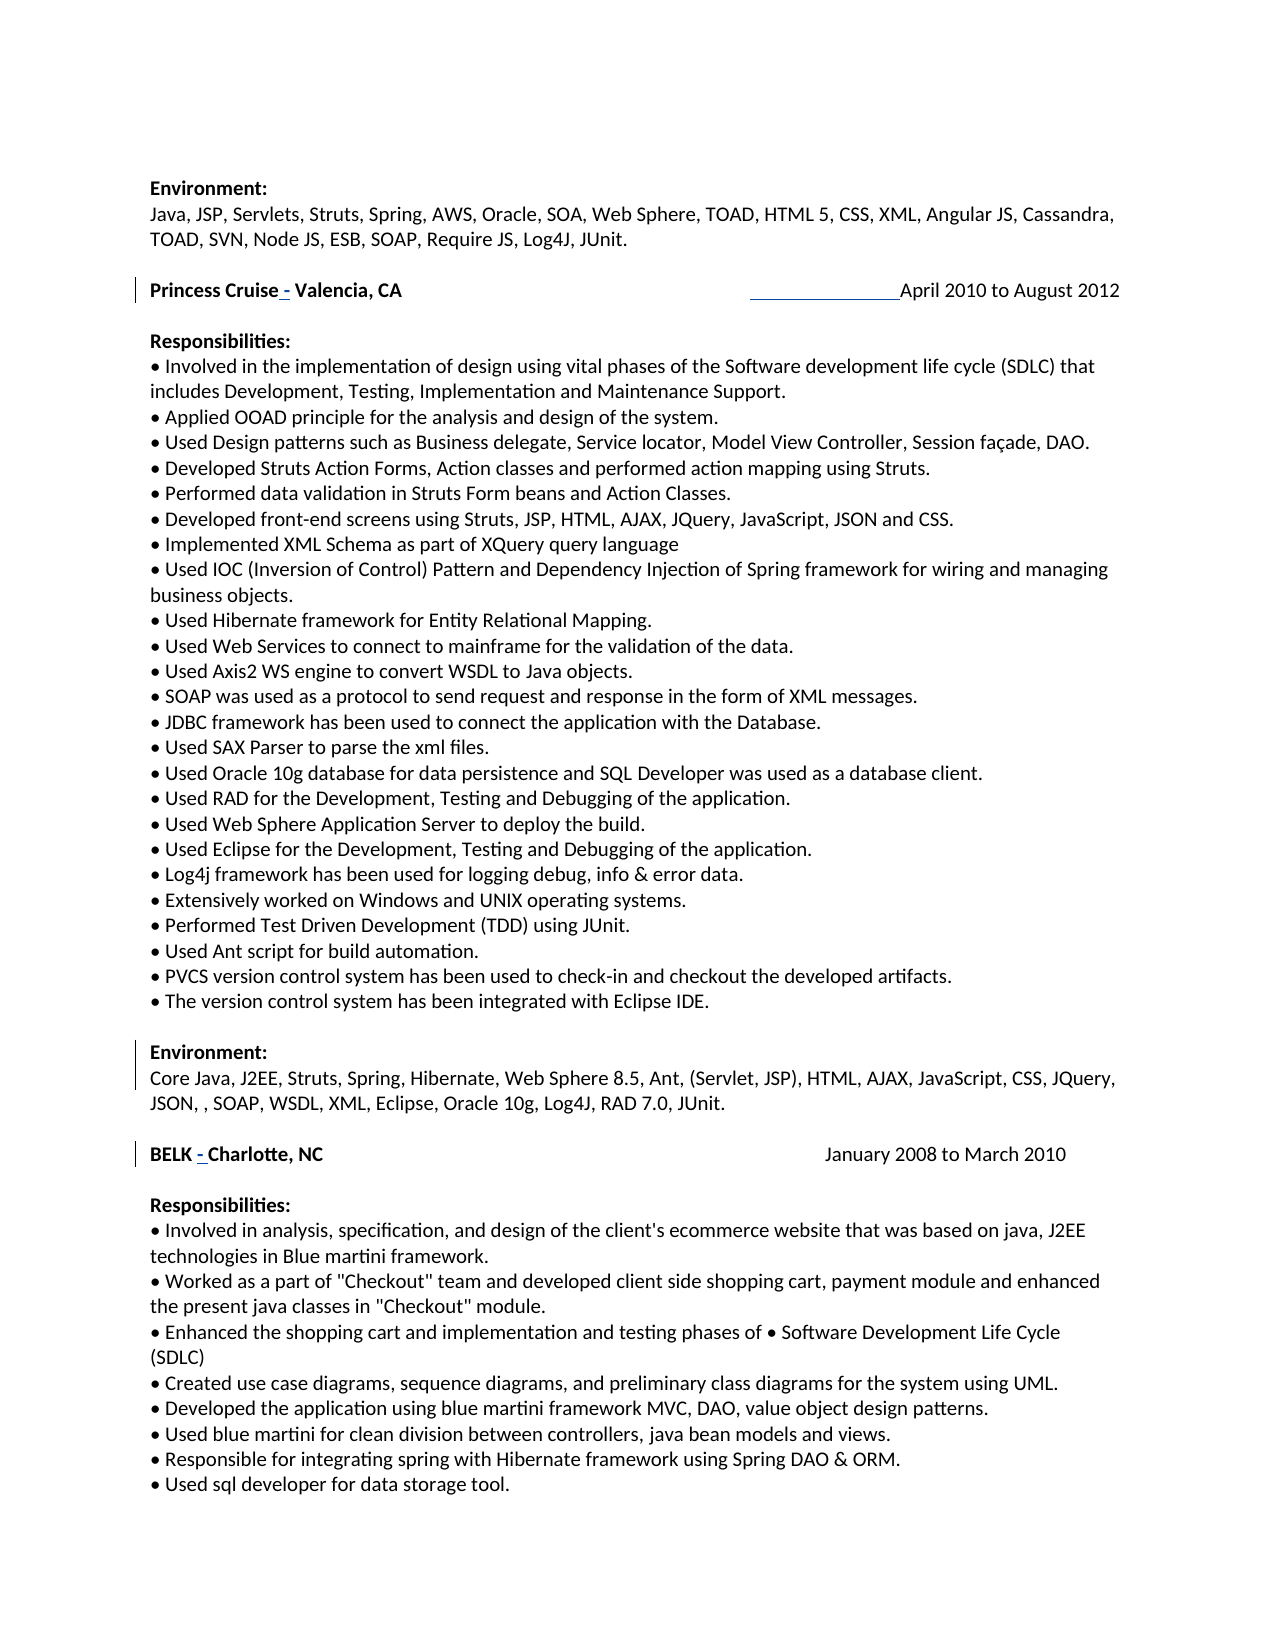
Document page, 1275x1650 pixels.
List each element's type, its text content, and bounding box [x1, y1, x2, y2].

text Core Java, J2EE, Struts, Spring, Hibernate, Web Sphere 8.5, Ant, (Servlet, JSP), HTML, AJAX, JavaScript, CSS, JQuery, JSON, , SOAP, WSDL, XML, Eclipse, Oracle 10g, Log4J, RAD 7.0, JUnit. [726, 1065, 1125, 1116]
text BELK Charlotte, NC January 2008 to March 2010 [150, 1141, 1125, 1167]
text Princess Cruise Valencia, CA April 2010 to August 2012 [150, 277, 1125, 302]
text Responsibilities: • Involved in the implementation of design using vital phases of the Software development life cycle (SDLC) that includes Development, Testing, Implementation and Maintenance Support. • Applied OOAD principle for the analysis and design of the system. • Used Design patterns such as Business delegate, Service locator, Model View Controller, Session façade, DAO. • Developed Struts Action Forms, Action classes and performed action mapping using Struts. • Performed data validation in Struts Form beans and Action Classes. • Developed front-end screens using Struts, JSP, HTML, AJAX, JQuery, JavaScript, JSON and CSS. • Implemented XML Schema as part of XQuery query language • Used IOC (Inversion of Control) Pattern and Dependency Injection of Spring framework for wiring and managing business objects. • Used Hibernate framework for Entity Relational Mapping. • Used Web Services to connect to mainframe for the validation of the data. • Used Axis2 WS engine to convert WSDL to Java objects. • SOAP was used as a protocol to send request and response in the form of XML messages. • JDBC framework has been used to connect the application with the Database. • Used SAX Parser to parse the xml files. • Used Oracle 10g database for data persistence and SQL Developer was used as a database client. • Used RAD for the Development, Testing and Debugging of the application. • Used Web Sphere Application Server to deploy the build. • Used Eclipse for the Development, Testing and Debugging of the application. • Log4j framework has been used for logging debug, info & error data. • Extensively worked on Windows and UNIX operating systems. • Performed Test Driven Development (TDD) using JUnit. • Used Ant script for build automation. • PVCS version control system has been used to check-in and checkout the developed artifacts. • The version control system has been integrated with Eclipse IDE. Environment: [150, 328, 1125, 1065]
text Java, JSP, Servlets, Struts, Spring, AWS, Oracle, SOA, Web Sphere, TOAD, HTML 5, CSS, XML, Angular JS, Cassandra, TOAD, SVN, Node JS, ESB, SOAP, Require JS, Log4J, JUnit. [628, 201, 1125, 252]
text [150, 1192, 1125, 1497]
